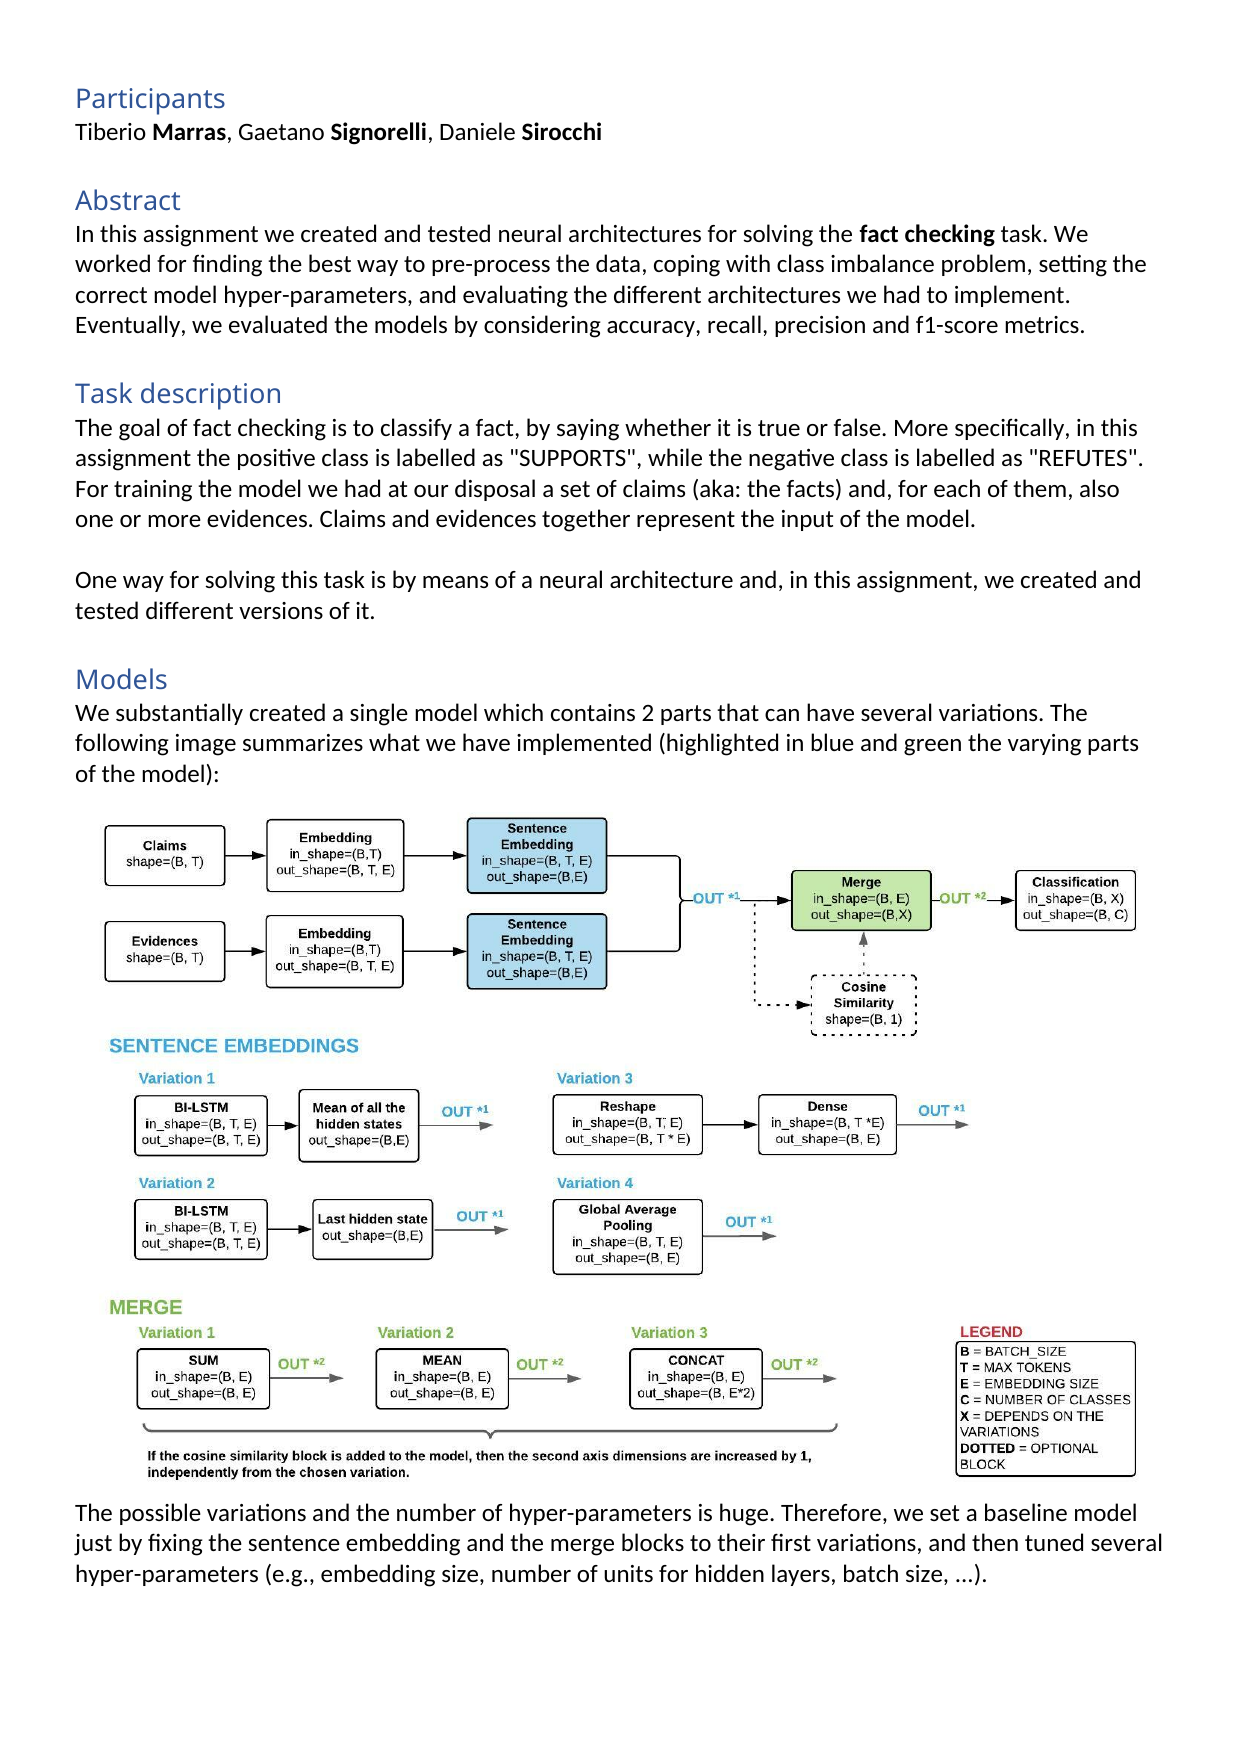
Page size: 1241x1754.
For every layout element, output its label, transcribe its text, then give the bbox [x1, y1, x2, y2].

subtitle Abstract [75, 181, 1165, 218]
subtitle Models [75, 660, 1165, 697]
subtitle Task description [75, 375, 1165, 412]
text Tiberio Marras, Gaetano Signorelli, Daniele Sirocchi [75, 116, 1165, 147]
picture [75, 788, 1165, 1497]
text One way for solving this task is by means of a neural architecture and, in this assignment, we created and tested different versions of it. [75, 564, 1165, 625]
text In this assignment we created and tested neural architectures for solving the fact checking task. We worked for finding the best way to pre-process the data, coping with class imbalance problem, setting the correct model hyper-parameters, and evaluating the different architectures we had to implement. Eventually, we evaluated the models by considering accuracy, recall, precision and f1-score metrics. [75, 218, 1165, 340]
text The possible variations and the number of hyper-parameters is huge. Therefore, we set a baseline model just by fixing the sentence embedding and the merge blocks to their first variations, and then tuned several hyper-parameters (e.g., embedding size, number of units for hidden layers, batch size, ...). [75, 1497, 1165, 1588]
text We substantially created a single model which contains 2 parts that can have several variations. The following image summarizes what we have implemented (highlighted in blue and green the varying parts of the model): [75, 697, 1165, 788]
subtitle Participants [75, 79, 1165, 116]
text The goal of fact checking is to classify a fact, by saying whether it is true or false. More specifically, in this assignment the positive class is labelled as "SUPPORTS", while the negative class is labelled as "REFUTES". For training the model we had at our disposal a set of claims (aka: the facts) and, for each of them, also one or more evidences. Claims and evidences together represent the input of the model. [75, 412, 1165, 534]
